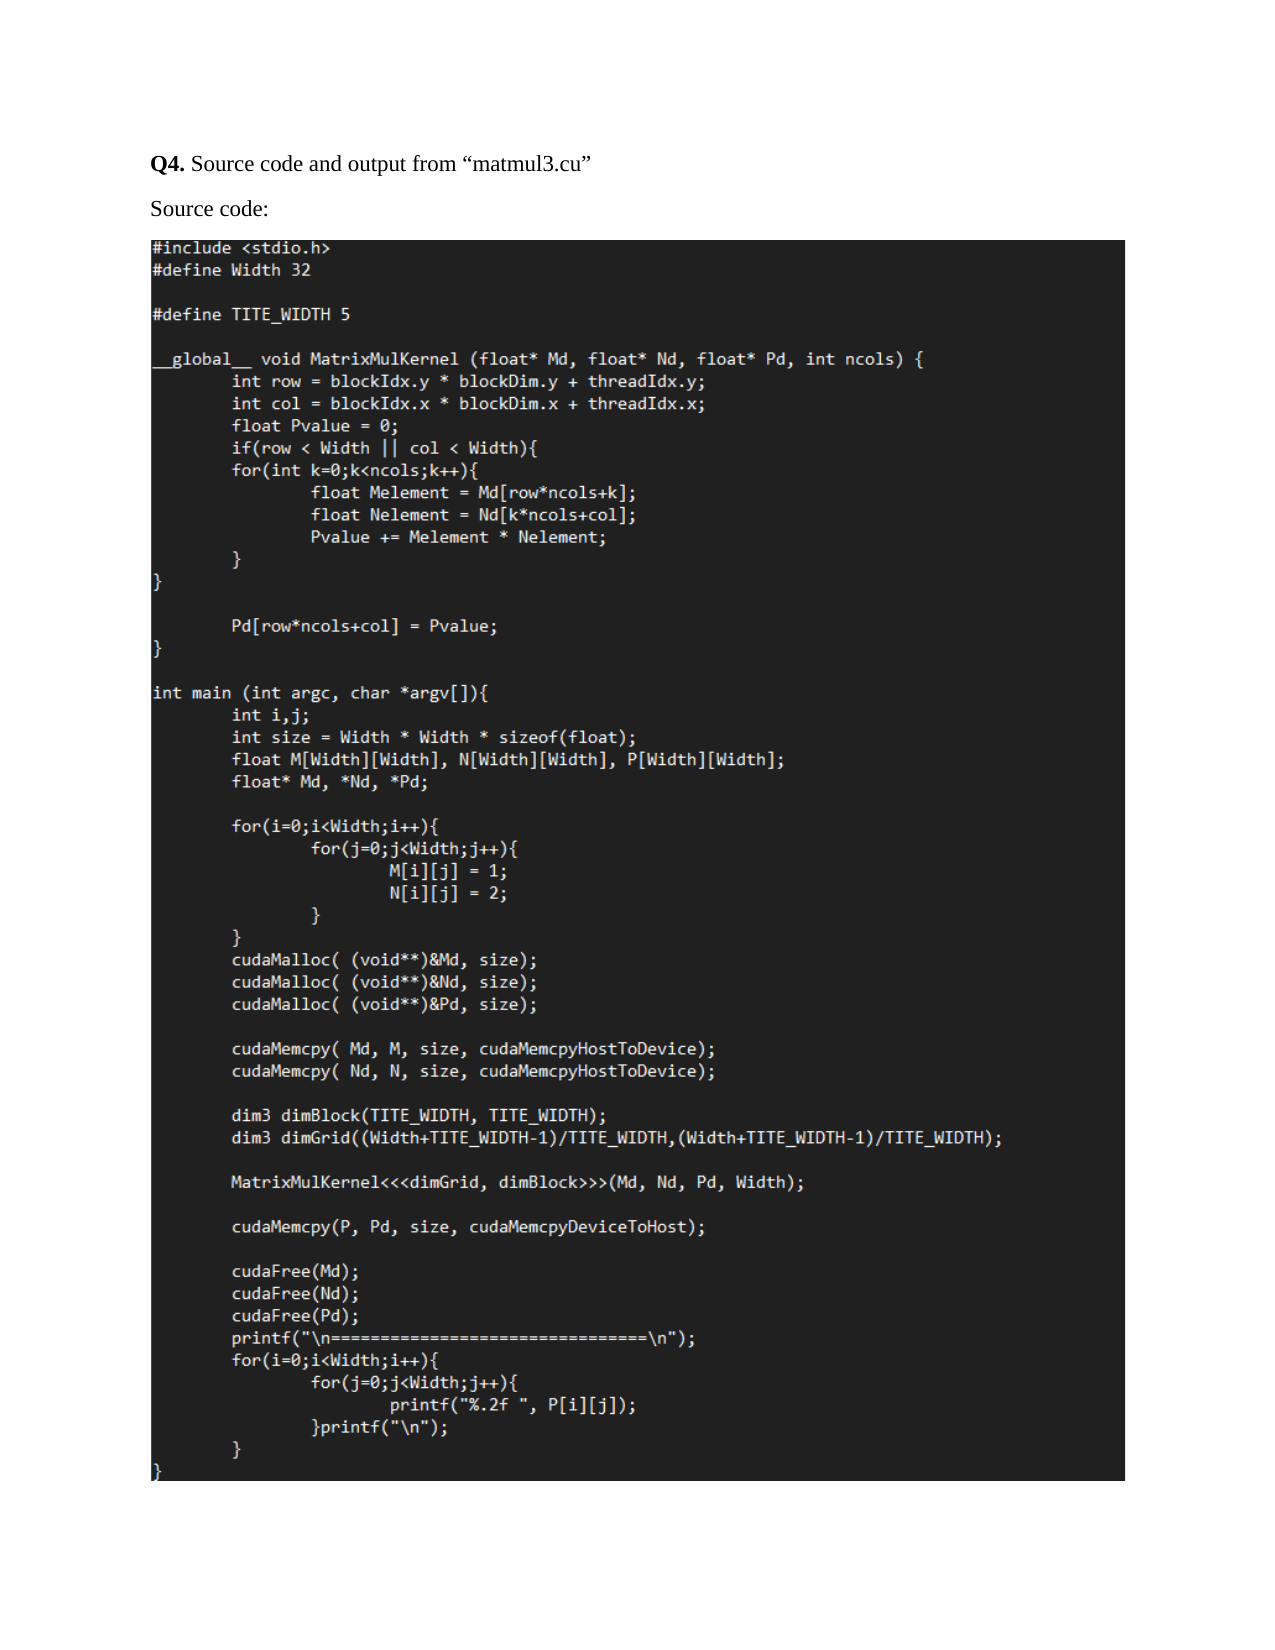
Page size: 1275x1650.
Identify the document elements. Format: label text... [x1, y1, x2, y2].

text Q4. Source code and output from “matmul3.cu” [150, 150, 1125, 176]
text Source code: [150, 195, 1125, 221]
picture [150, 240, 1125, 1481]
